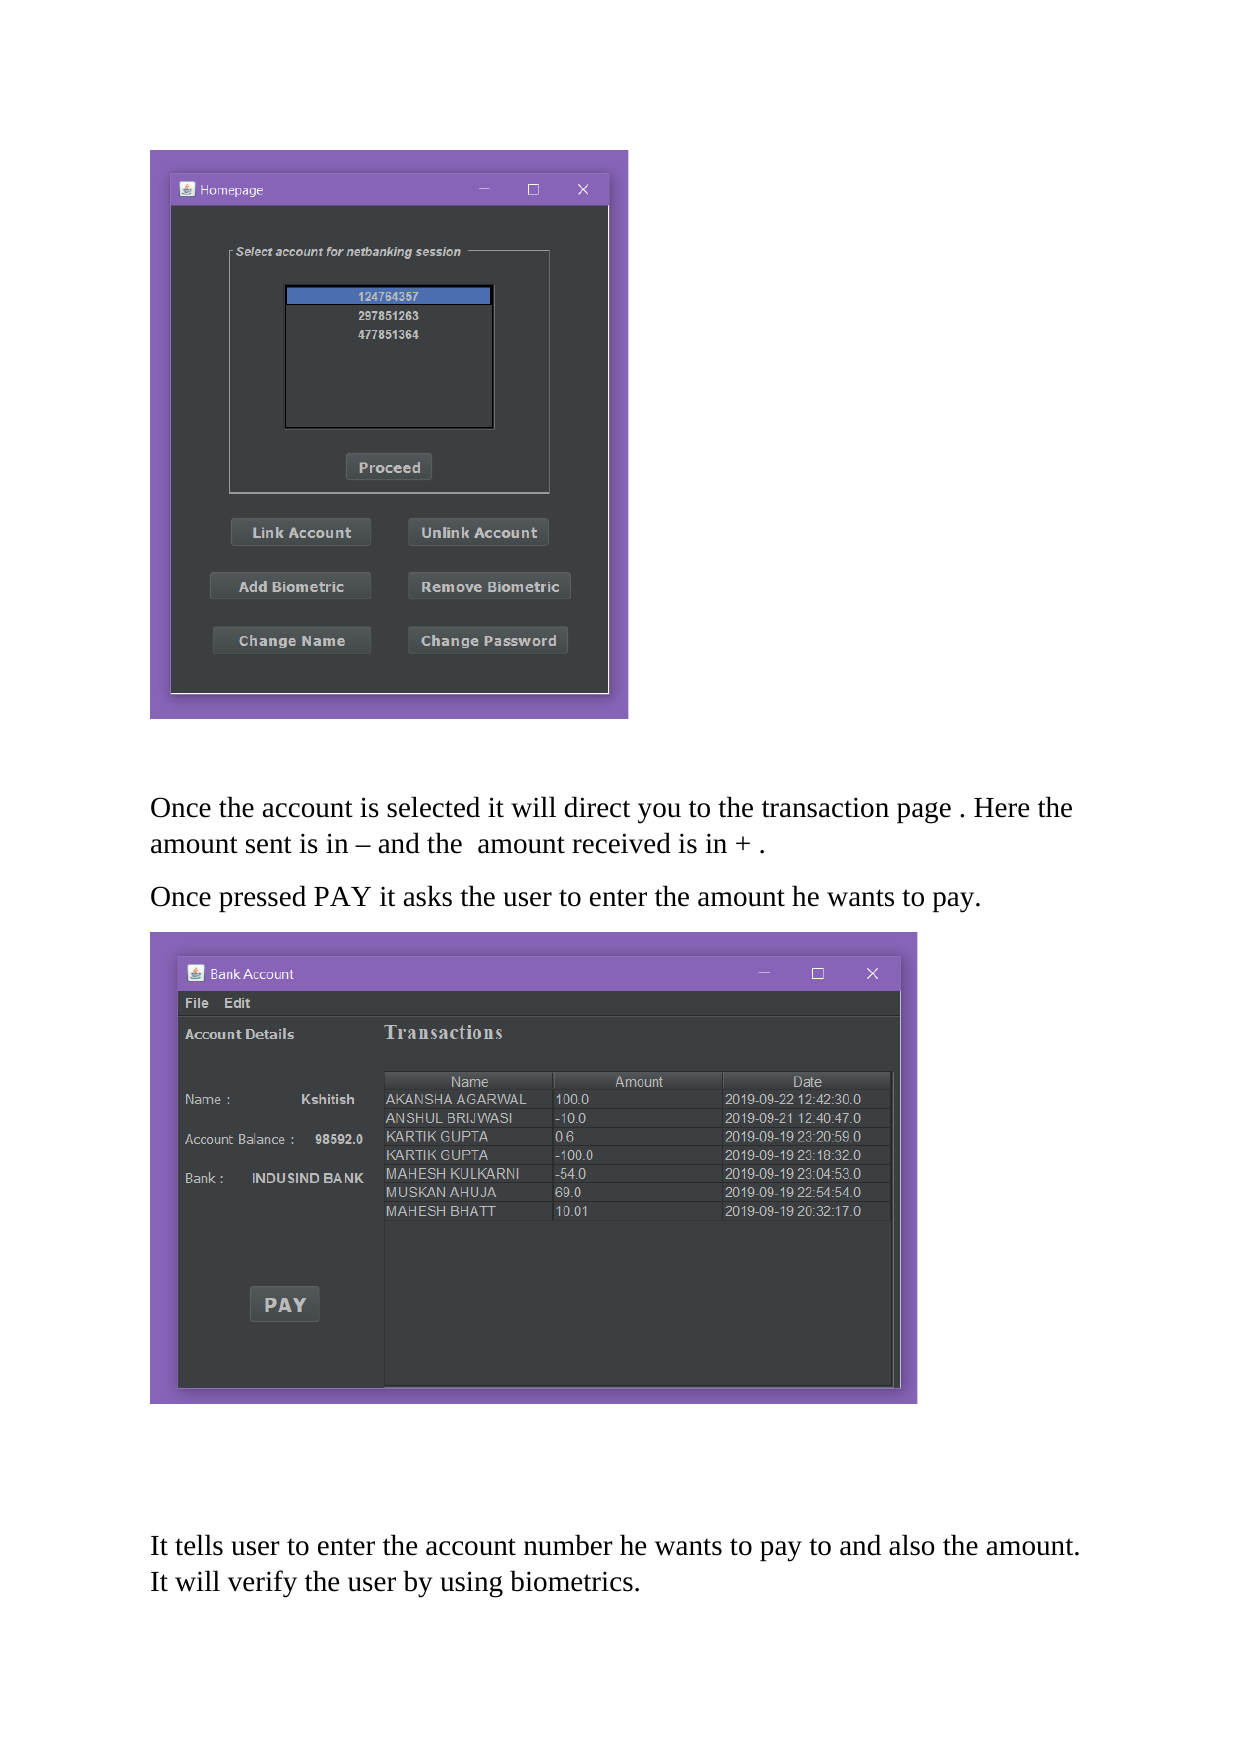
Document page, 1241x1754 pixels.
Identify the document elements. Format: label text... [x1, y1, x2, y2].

text Once the account is selected it will direct you to the transaction page . Here the amount sent is in – and the amount received is in + . [150, 790, 1090, 860]
picture [150, 150, 629, 719]
text It tells user to enter the account number he wants to pay to and also the amount. It will verify the user by using biometrics. [150, 1528, 1090, 1598]
picture [150, 932, 918, 1404]
text Once pressed PAY it asks the user to enter the amount he wants to pay. [150, 879, 1090, 913]
